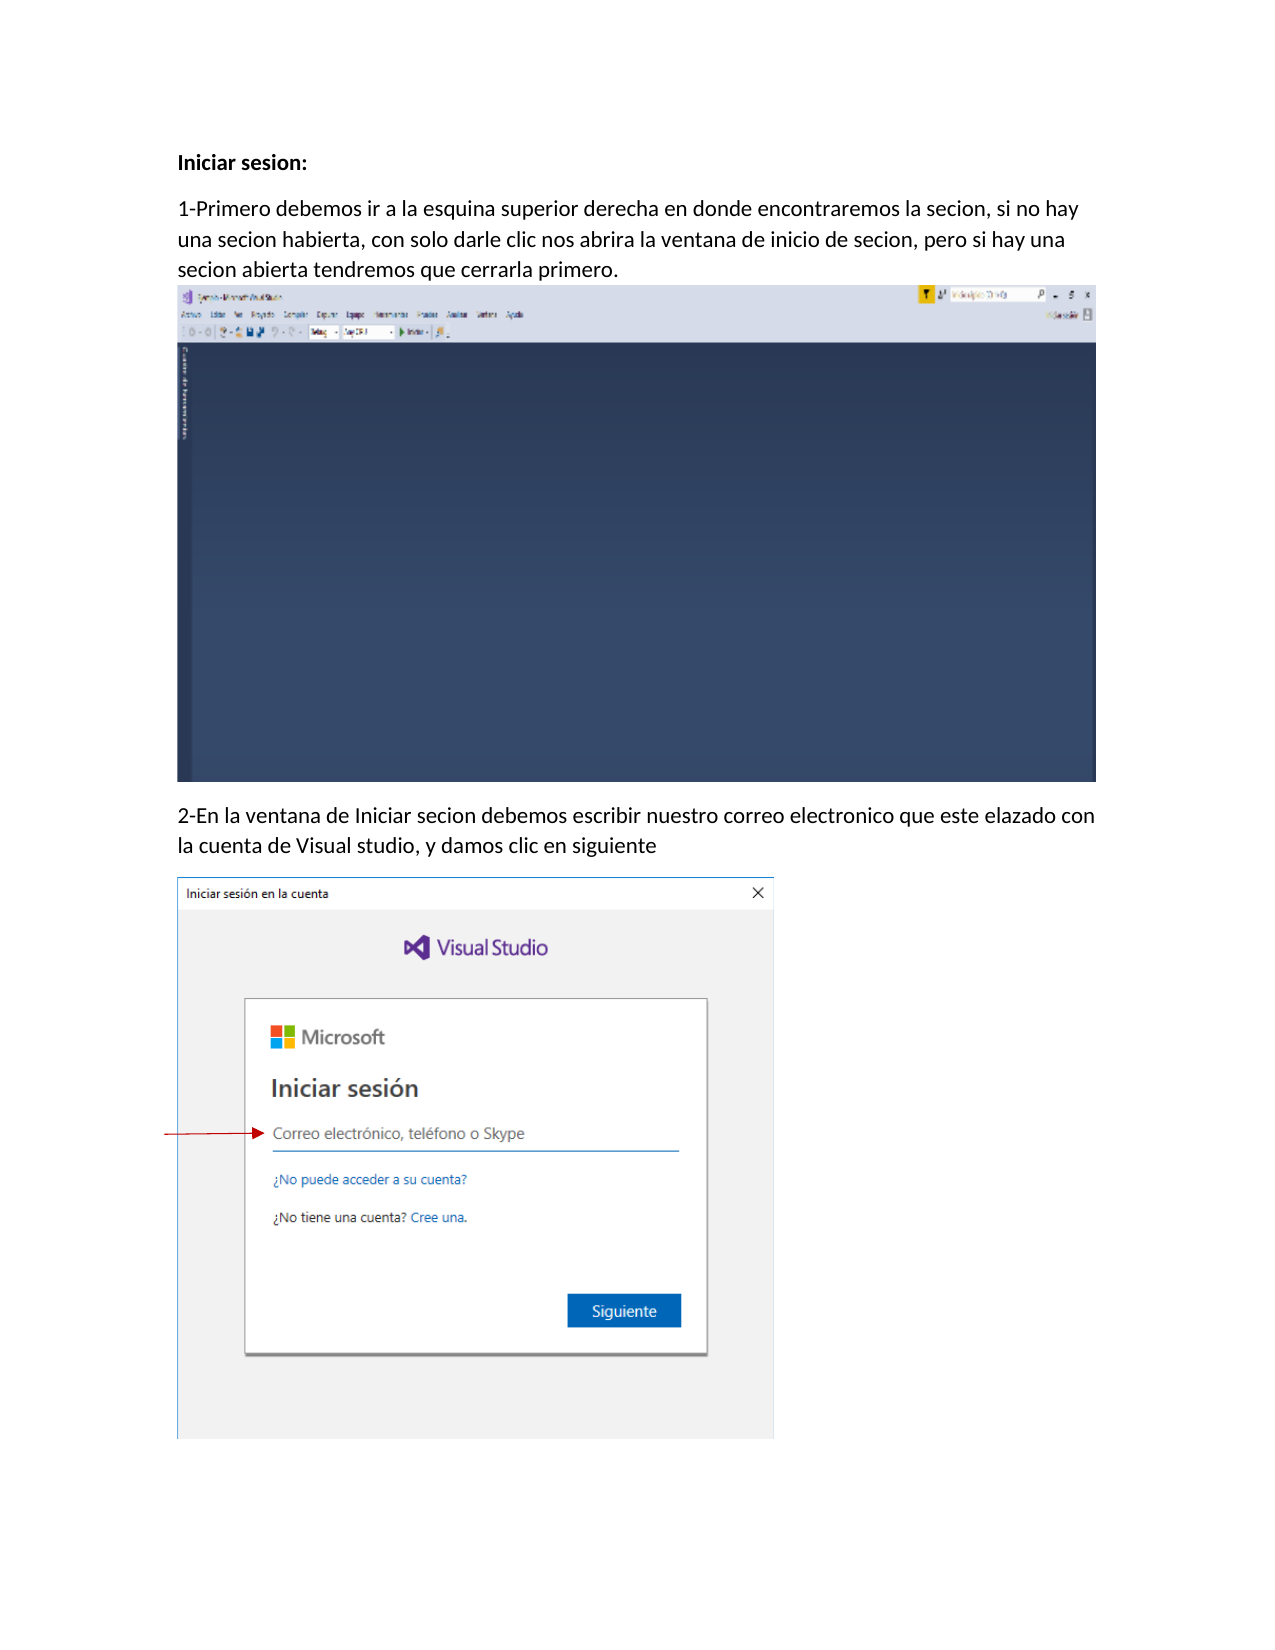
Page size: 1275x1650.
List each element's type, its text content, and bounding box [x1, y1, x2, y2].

text Iniciar sesion: [177, 148, 1098, 176]
picture [177, 285, 1096, 782]
picture [177, 877, 774, 1439]
text 2-En la ventana de Iniciar secion debemos escribir nuestro correo electronico que este elazado con la cuenta de Visual studio, y damos clic en siguiente [177, 801, 1098, 859]
